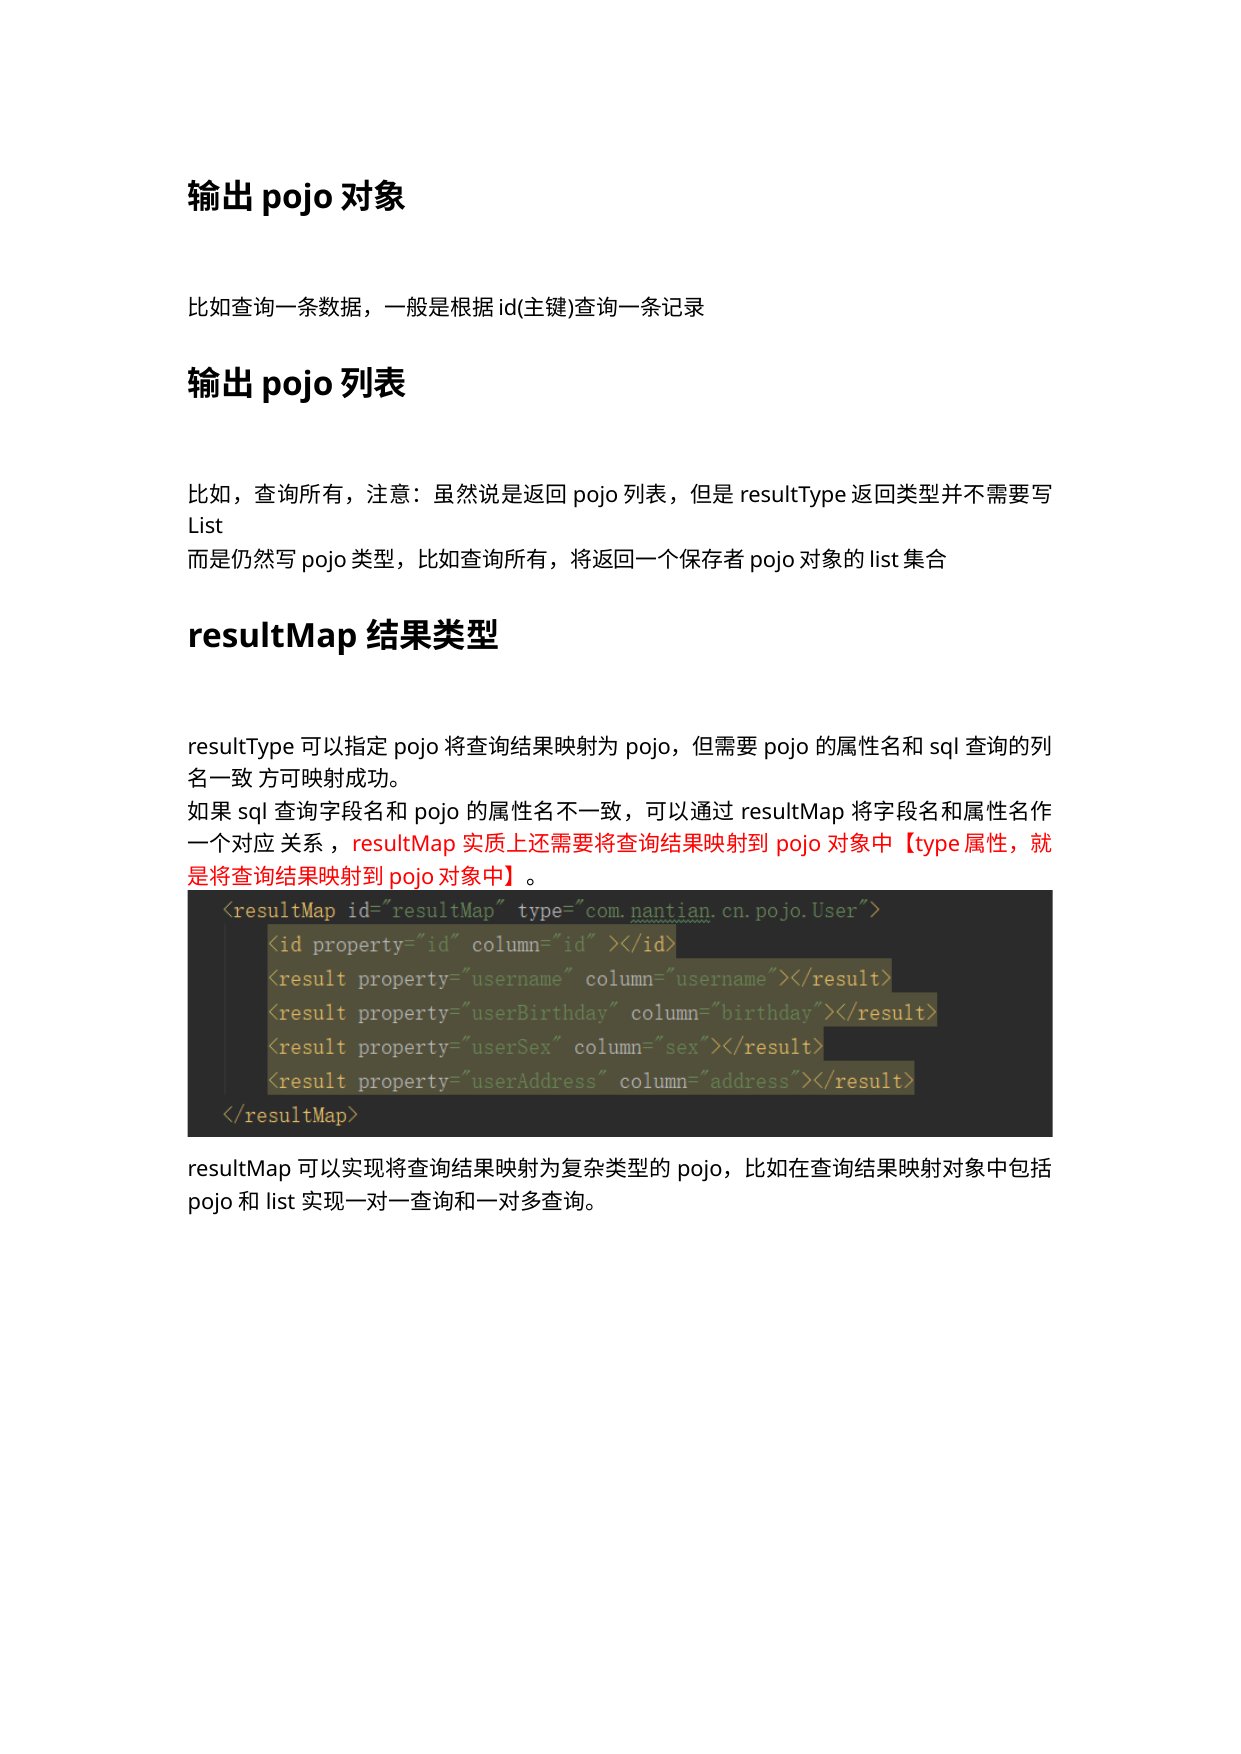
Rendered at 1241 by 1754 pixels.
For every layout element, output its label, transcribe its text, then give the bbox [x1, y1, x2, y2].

text resultMap 可以实现将查询结果映射为复杂类型的 pojo，比如在查询结果映射对象中包括 pojo 和 list 实现一对一查询和一对多查询。 [187, 1151, 1053, 1216]
subtitle resultMap 结果类型 [187, 601, 1053, 666]
picture [187, 890, 1053, 1137]
subtitle 输出pojo对象 [187, 162, 1053, 227]
text 比如查询一条数据，一般是根据id(主键)查询一条记录 [187, 289, 1053, 322]
text resultType 可以指定 pojo 将查询结果映射为 pojo，但需要 pojo 的属性名和 sql 查询的列名一致 方可映射成功。 [187, 728, 1053, 793]
text 如果 sql 查询字段名和 pojo 的属性名不一致，可以通过 resultMap 将字段名和属性名作一个对应 关系 ，resultMap 实质上还需要将查询结果映射到 pojo 对象中【type属性，就是将查询结果映射到pojo对象中】。 [187, 793, 1053, 890]
text 而是仍然写pojo类型，比如查询所有，将返回一个保存者pojo对象的list集合 [187, 541, 1053, 574]
text 比如，查询所有，注意：虽然说是返回pojo列表，但是resultType返回类型并不需要写List [187, 476, 1053, 541]
subtitle 输出pojo列表 [187, 349, 1053, 414]
